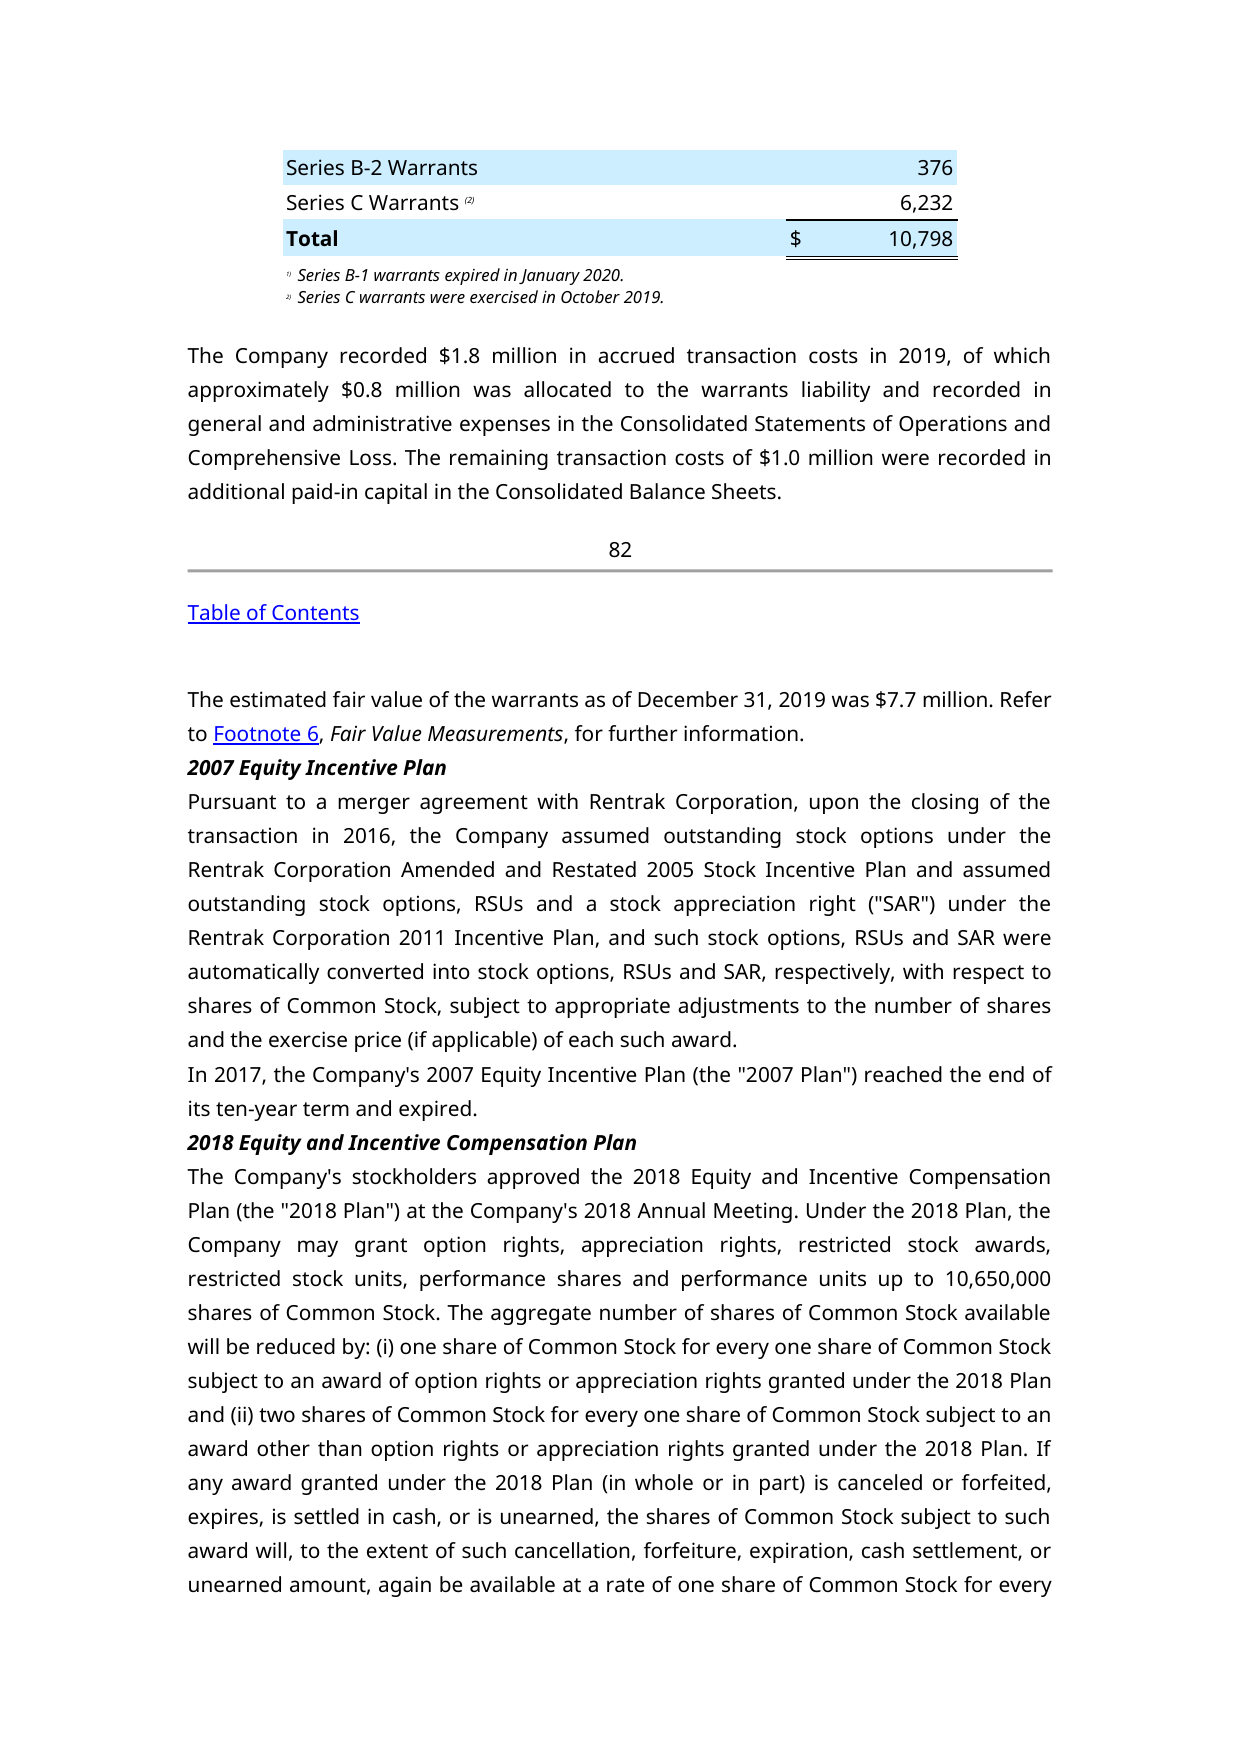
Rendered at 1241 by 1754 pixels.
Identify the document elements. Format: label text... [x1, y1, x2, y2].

text 82 [187, 535, 1053, 564]
text The Company recorded $1.8 million in accrued transaction costs in 2019, of which approximately $0.8 million was allocated to the warrants liability and recorded in general and administrative expenses in the Consolidated Statements of Operations and Comprehensive Loss. The remaining transaction costs of $1.0 million were recorded in additional paid-in capital in the Consolidated Balance Sheets. [187, 341, 1053, 506]
text Table of Contents [187, 598, 1053, 626]
text The estimated fair value of the warrants as of December 31, 2019 was $7.7 million. Refer to Footnote 6, Fair Value Measurements, for further information. [187, 685, 1053, 747]
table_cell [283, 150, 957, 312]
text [187, 1162, 1053, 1599]
text 2007 Equity Incentive Plan [187, 753, 1053, 782]
text Pursuant to a merger agreement with Rentrak Corporation, upon the closing of the transaction in 2016, the Company assumed outstanding stock options under the Rentrak Corporation Amended and Restated 2005 Stock Incentive Plan and assumed outstanding stock options, RSUs and a stock appreciation right ("SAR") under the Rentrak Corporation 2011 Incentive Plan, and such stock options, RSUs and SAR were automatically converted into stock options, RSUs and SAR, respectively, with respect to shares of Common Stock, subject to appropriate adjustments to the number of shares and the exercise price (if applicable) of each such award. [187, 787, 1053, 1054]
text In 2017, the Company's 2007 Equity Incentive Plan (the "2007 Plan") reached the end of its ten-year term and expired. [187, 1060, 1053, 1122]
text 2018 Equity and Incentive Compensation Plan [187, 1128, 1053, 1156]
